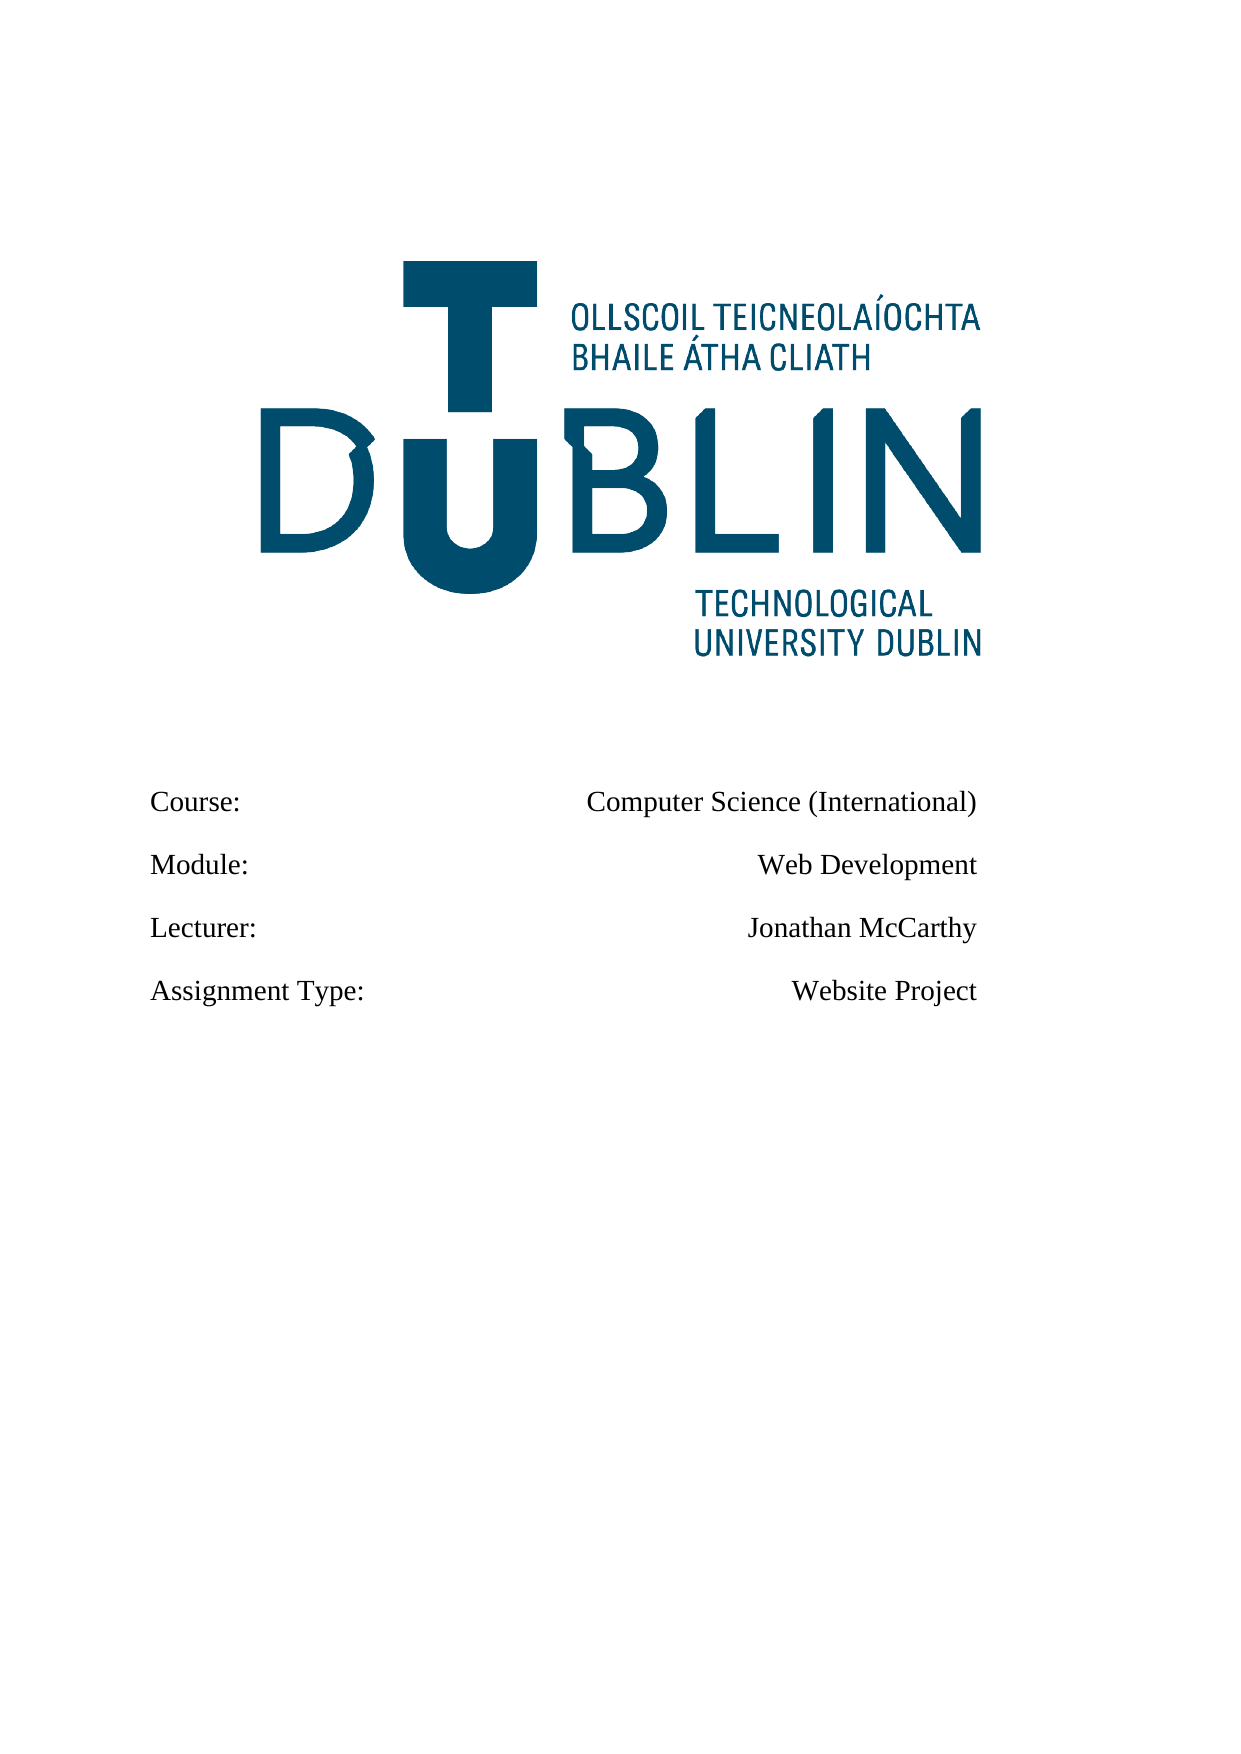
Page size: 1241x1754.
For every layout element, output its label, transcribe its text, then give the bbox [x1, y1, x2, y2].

text Lecturer: Jonathan McCarthy [150, 910, 1090, 943]
text Course: Computer Science (International) [150, 784, 1090, 818]
text Assignment Type: Website Project [150, 973, 1090, 1006]
picture [150, 162, 1091, 755]
text Module: Web Development [150, 847, 1090, 881]
